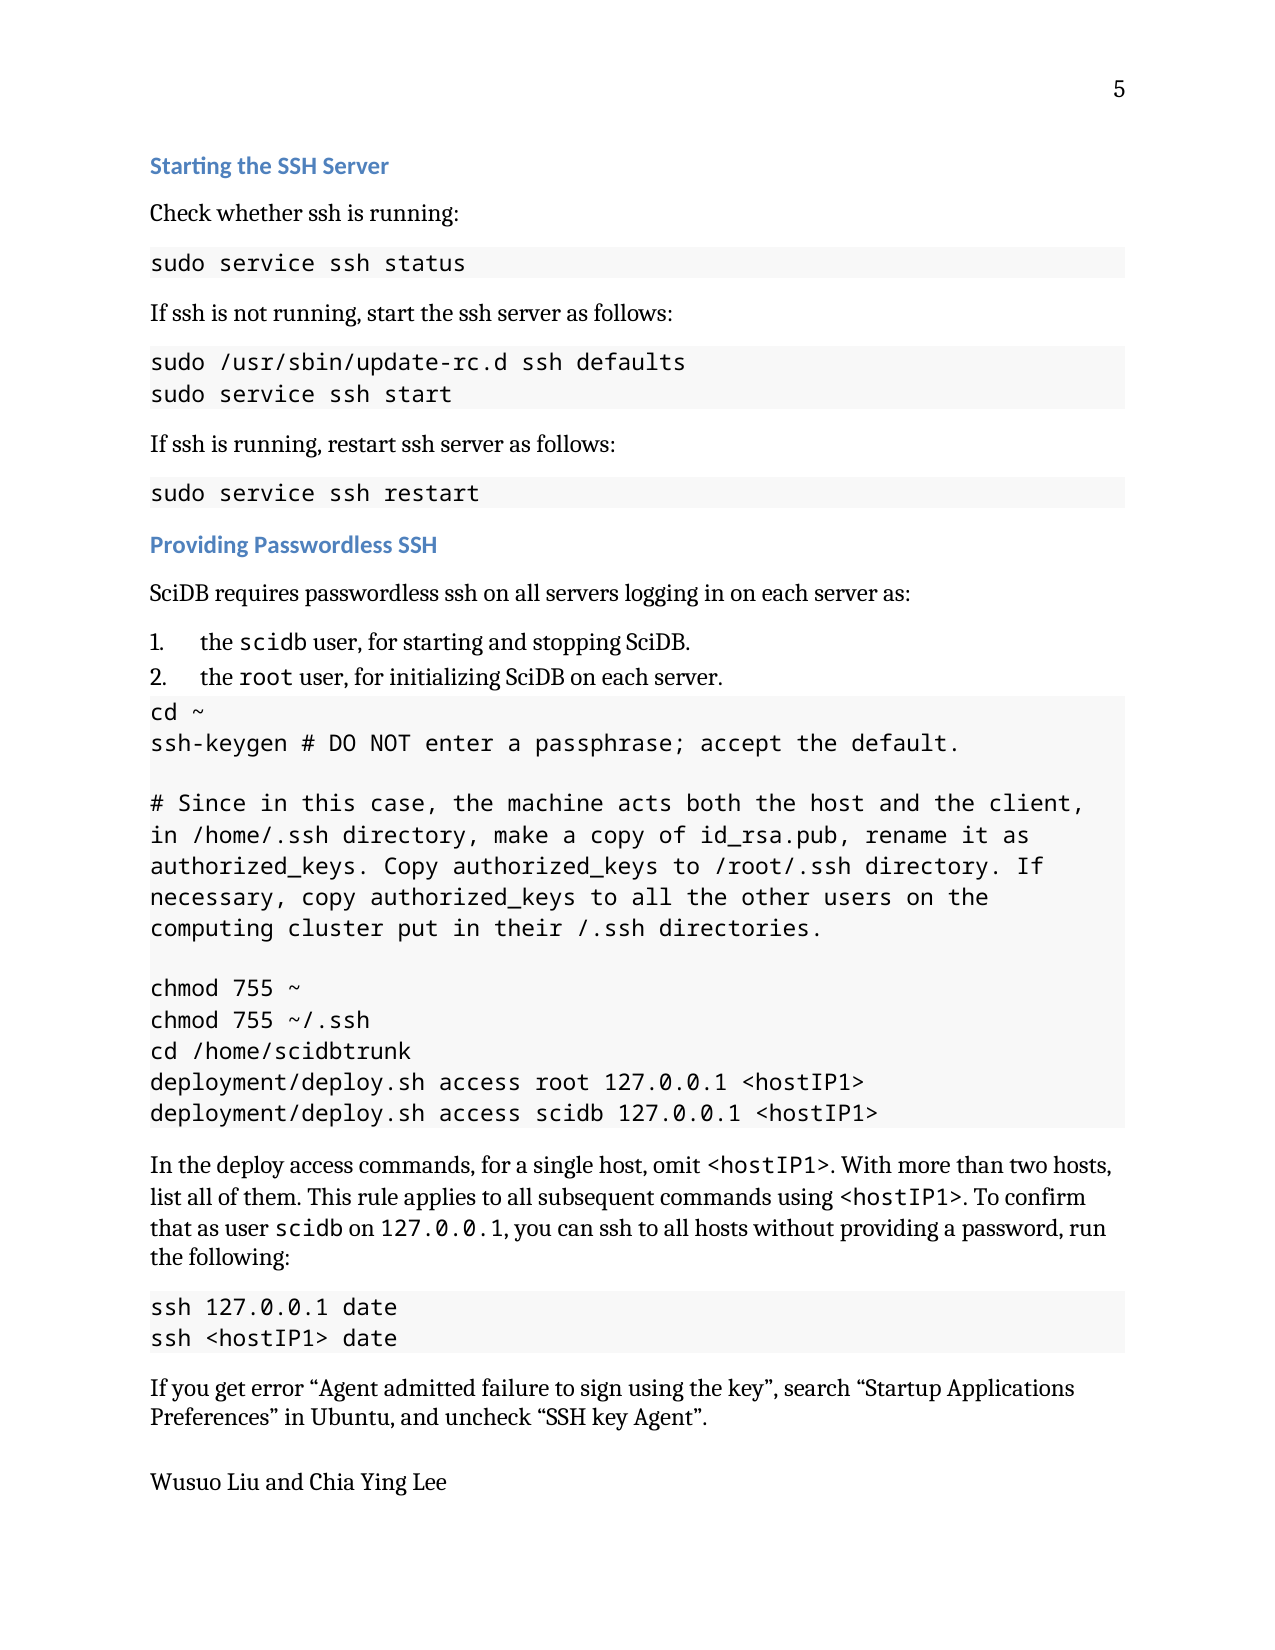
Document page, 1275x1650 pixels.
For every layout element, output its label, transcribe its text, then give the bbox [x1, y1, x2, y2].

list the scidb user, for starting and stopping SciDB. [150, 626, 1125, 657]
list the root user, for initializing SciDB on each server. [150, 661, 1125, 692]
subtitle Starting the SSH Server [150, 150, 1125, 181]
text If ssh is not running, start the ssh server as follows: [150, 299, 1125, 328]
text ssh 127.0.0.1 date ssh <hostIP1> date [150, 1291, 1125, 1353]
text SciDB requires passwordless ssh on all servers logging in on each server as: [150, 578, 1125, 607]
subtitle Providing Passwordless SSH [150, 529, 1125, 560]
text Check whether ssh is running: [150, 199, 1125, 228]
text In the deploy access commands, for a single host, omit <hostIP1>. With more than two hosts, list all of them. This rule applies to all subsequent commands using <hostIP1>. To confirm that as user scidb on 127.0.0.1, you can ssh to all hosts without providing a password, run the following: [150, 1149, 1125, 1272]
text sudo /usr/sbin/update-rc.d ssh defaults sudo service ssh start [150, 346, 1125, 409]
text cd ~ ssh-keygen # DO NOT enter a passphrase; accept the default. # Since in this case, the machine acts both the host and the client, in /home/.ssh directory, make a copy of id_rsa.pub, rename it as authorized_keys. Copy authorized_keys to /root/.ssh directory. If necessary, copy authorized_keys to all the other users on the computing cluster put in their /.ssh directories. chmod 755 ~ chmod 755 ~/.ssh cd /home/scidbtrunk deployment/deploy.sh access root 127.0.0.1 <hostIP1> deployment/deploy.sh access scidb 127.0.0.1 <hostIP1> [150, 696, 1125, 1128]
text sudo service ssh status [150, 247, 1125, 278]
text sudo service ssh restart [150, 477, 1125, 508]
text If ssh is running, restart ssh server as follows: [150, 430, 1125, 458]
text If you get error “Agent admitted failure to sign using the key”, search “Startup Applications Preferences” in Ubuntu, and uncheck “SSH key Agent”. [150, 1374, 1125, 1431]
